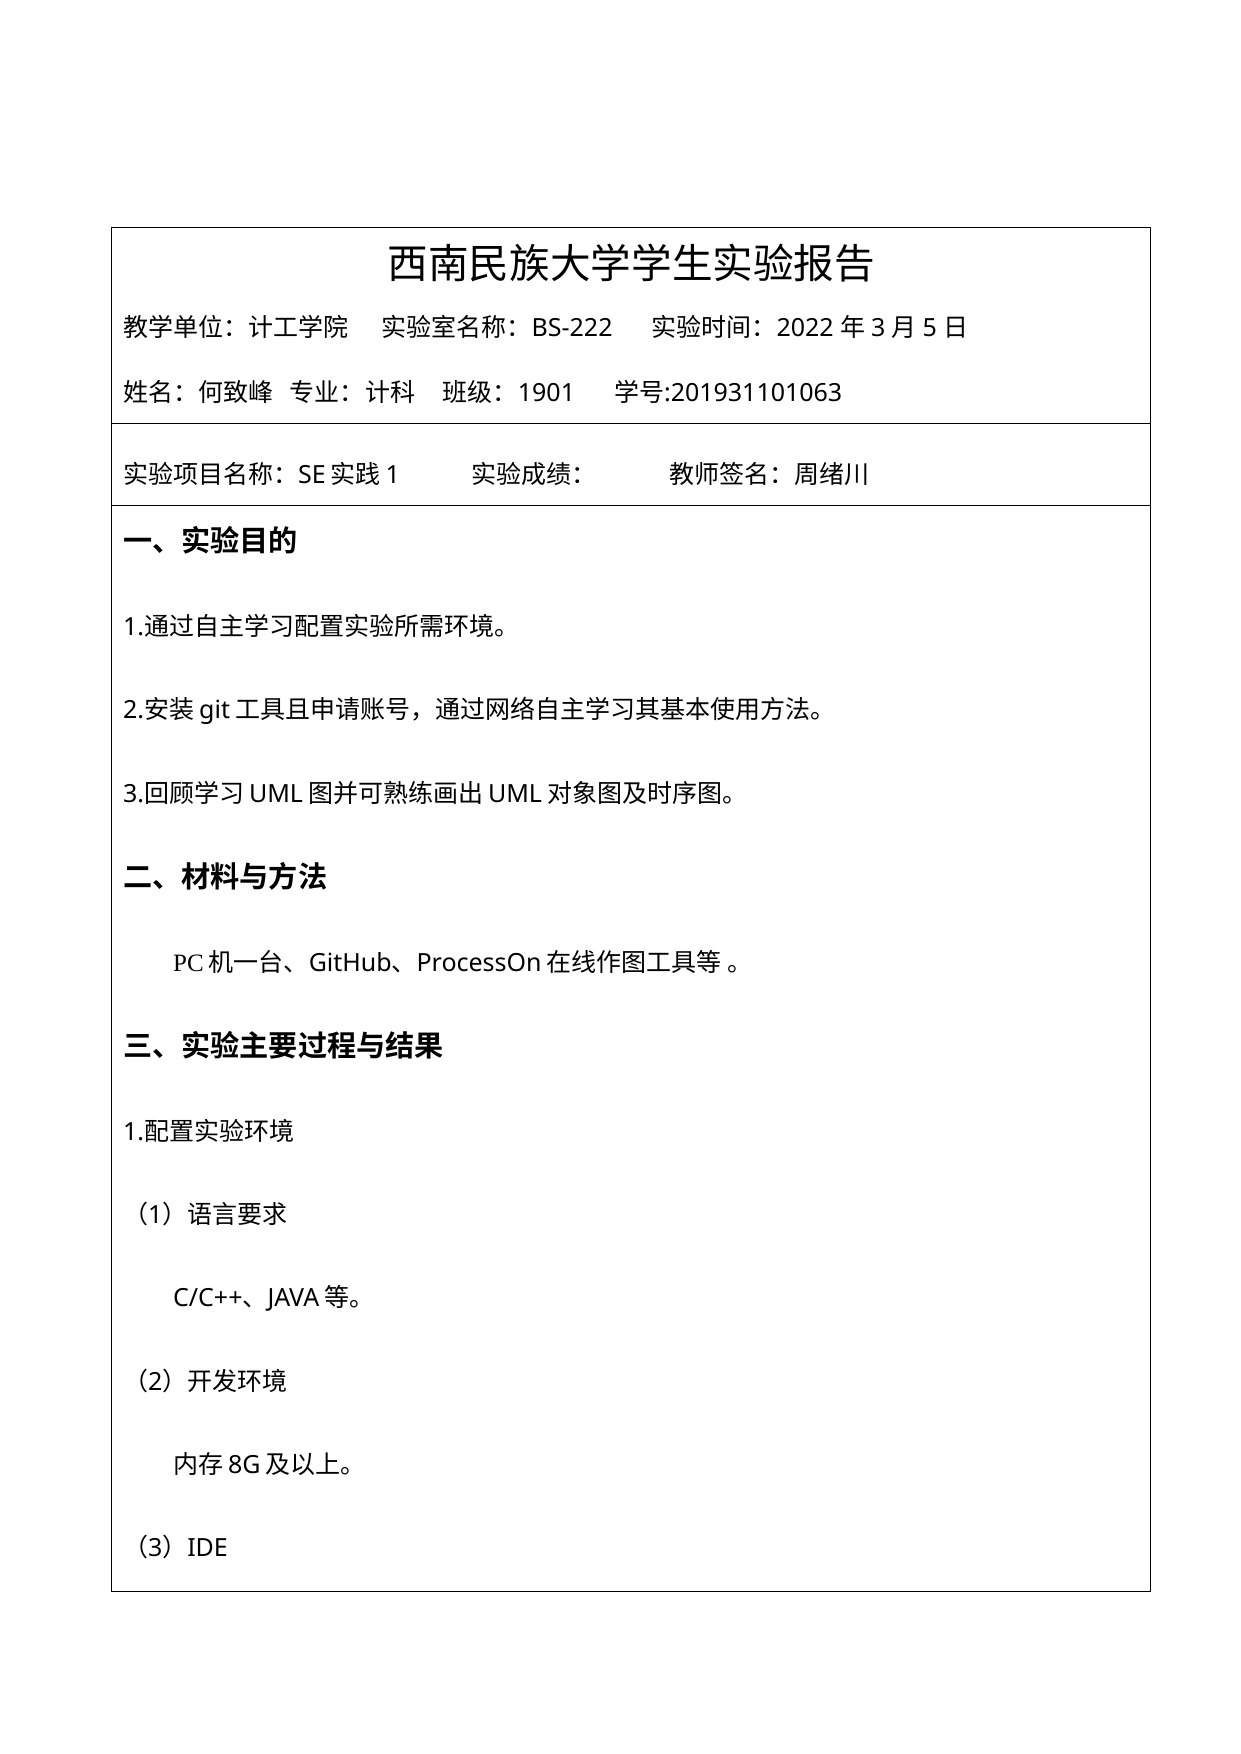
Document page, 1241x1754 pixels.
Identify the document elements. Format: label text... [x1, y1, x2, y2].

table_cell 实验项目名称：SE实践1 实验成绩： 教师签名：周绪川 [112, 424, 1150, 505]
table_header 西南民族大学学生实验报告 教学单位：计工学院 实验室名称：BS-222 实验时间：2022 年 3 月 5 日 姓名：何致峰 专业：计科 班级：1901 学号:201931101063 [112, 228, 1150, 423]
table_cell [112, 506, 1150, 1591]
